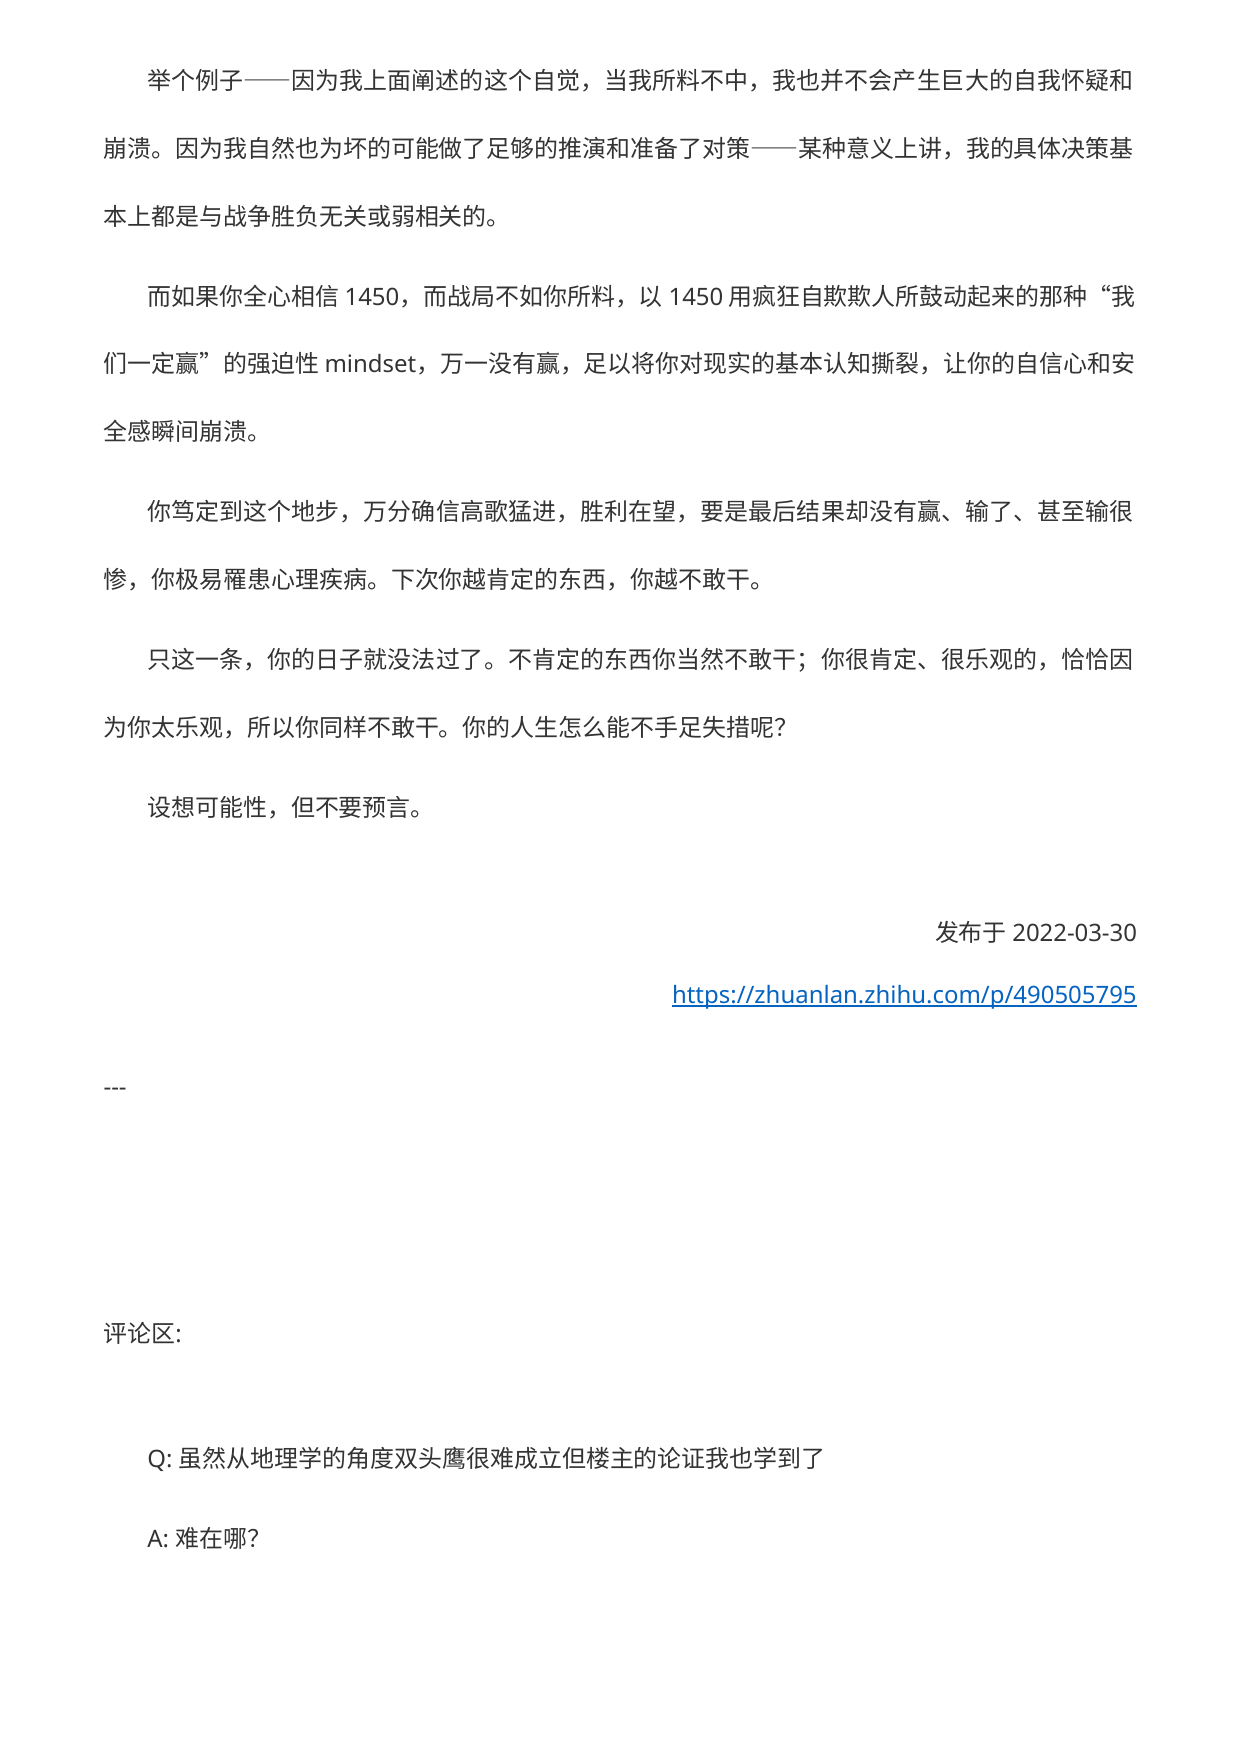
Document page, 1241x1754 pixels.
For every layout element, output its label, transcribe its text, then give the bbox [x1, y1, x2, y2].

text A: 难在哪？ [103, 1503, 1137, 1571]
text 而如果你全心相信1450，而战局不如你所料，以1450用疯狂自欺欺人所鼓动起来的那种“我们一定赢”的强迫性mindset，万一没有赢，足以将你对现实的基本认知撕裂，让你的自信心和安全感瞬间崩溃。 [103, 261, 1137, 464]
text 发布于 2022-03-30 [103, 897, 1137, 965]
text 设想可能性，但不要预言。 [103, 772, 1137, 839]
text 评论区: [103, 1298, 1137, 1366]
text https://zhuanlan.zhihu.com/p/490505795 [103, 977, 1137, 1011]
text 你笃定到这个地步，万分确信高歌猛进，胜利在望，要是最后结果却没有赢、输了、甚至输很惨，你极易罹患心理疾病。下次你越肯定的东西，你越不敢干。 [103, 476, 1137, 612]
text 只这一条，你的日子就没法过了。不肯定的东西你当然不敢干；你很肯定、很乐观的，恰恰因为你太乐观，所以你同样不敢干。你的人生怎么能不手足失措呢？ [103, 624, 1137, 760]
text Q: 虽然从地理学的角度双头鹰很难成立但楼主的论证我也学到了 [103, 1423, 1137, 1491]
text --- [103, 1069, 1137, 1103]
text 举个例子——因为我上面阐述的这个自觉，当我所料不中，我也并不会产生巨大的自我怀疑和崩溃。因为我自然也为坏的可能做了足够的推演和准备了对策——某种意义上讲，我的具体决策基本上都是与战争胜负无关或弱相关的。 [103, 45, 1137, 249]
